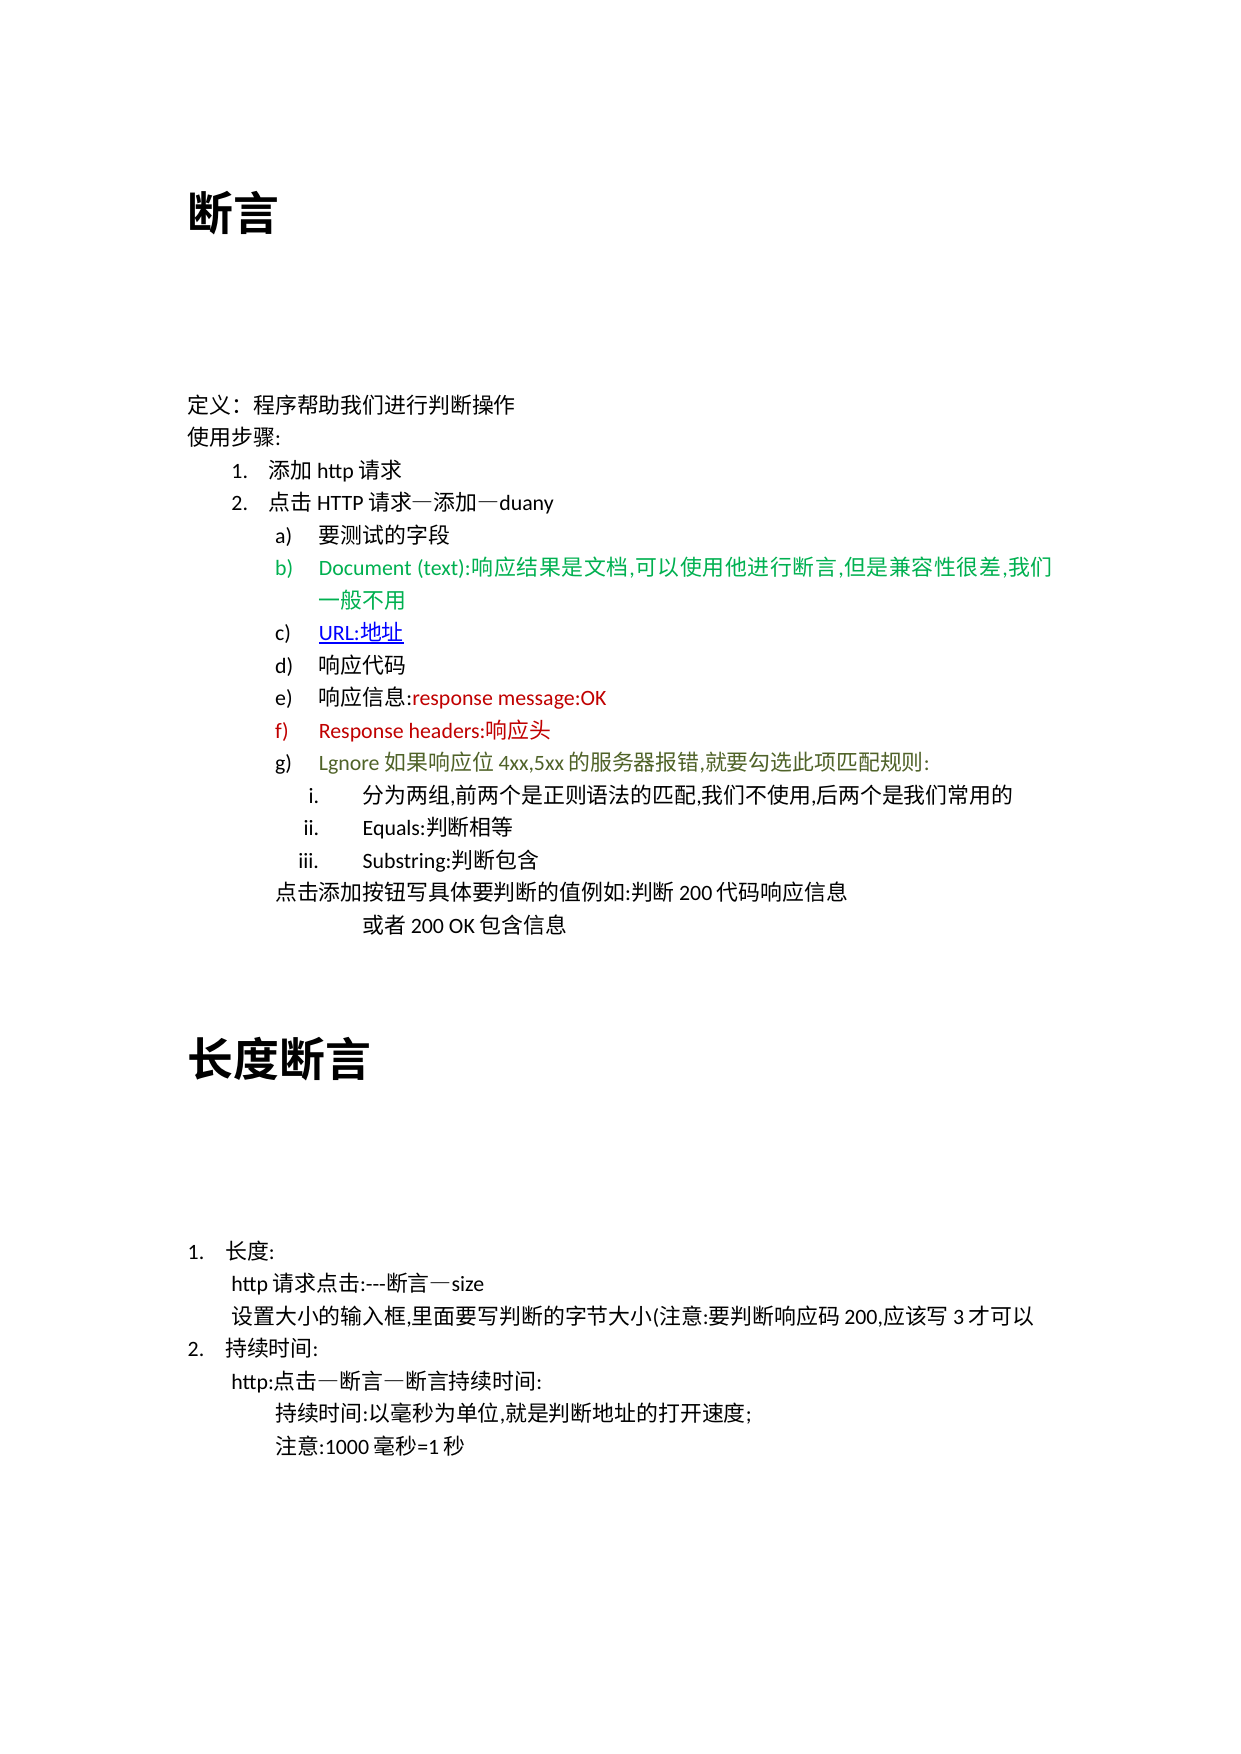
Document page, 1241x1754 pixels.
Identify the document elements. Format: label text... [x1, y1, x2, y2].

list Document (text):响应结果是文档,可以使用他进行断言,但是兼容性很差,我们一般不用 [275, 550, 1053, 615]
list Lgnore 如果响应位4xx,5xx的服务器报错,就要勾选此项匹配规则: [275, 745, 1053, 777]
list 要测试的字段 [275, 517, 1053, 550]
subtitle 长度断言 [187, 1008, 1053, 1105]
list 响应代码 [275, 647, 1053, 680]
list 点击HTTP请求—添加—duany [231, 485, 1053, 517]
list 持续时间:以毫秒为单位,就是判断地址的打开速度; [231, 1396, 1053, 1428]
list 设置大小的输入框,里面要写判断的字节大小(注意:要判断响应码200,应该写3才可以 [231, 1298, 1053, 1331]
list http请求点击:---断言—size [231, 1266, 1053, 1298]
list Substring:判断包含 [319, 842, 1053, 875]
list 长度: [187, 1233, 1053, 1266]
text 点击添加按钮写具体要判断的值例如:判断200代码响应信息 [275, 875, 1053, 907]
list Equals:判断相等 [319, 810, 1053, 842]
list 或者200 OK包含信息 [362, 907, 1053, 940]
list Response headers:响应头 [275, 712, 1053, 745]
text 定义：程序帮助我们进行判断操作 [187, 387, 1053, 420]
list http:点击—断言—断言持续时间: [231, 1363, 1053, 1396]
list 注意:1000毫秒=1秒 [231, 1428, 1053, 1461]
list 持续时间: [187, 1331, 1053, 1363]
subtitle 断言 [187, 162, 1053, 259]
list URL:地址 [275, 615, 1053, 647]
list 响应信息:response message:OK [275, 680, 1053, 712]
list 分为两组,前两个是正则语法的匹配,我们不使用,后两个是我们常用的 [319, 777, 1053, 810]
list 添加http请求 [231, 452, 1053, 485]
text 使用步骤: [187, 420, 1053, 452]
